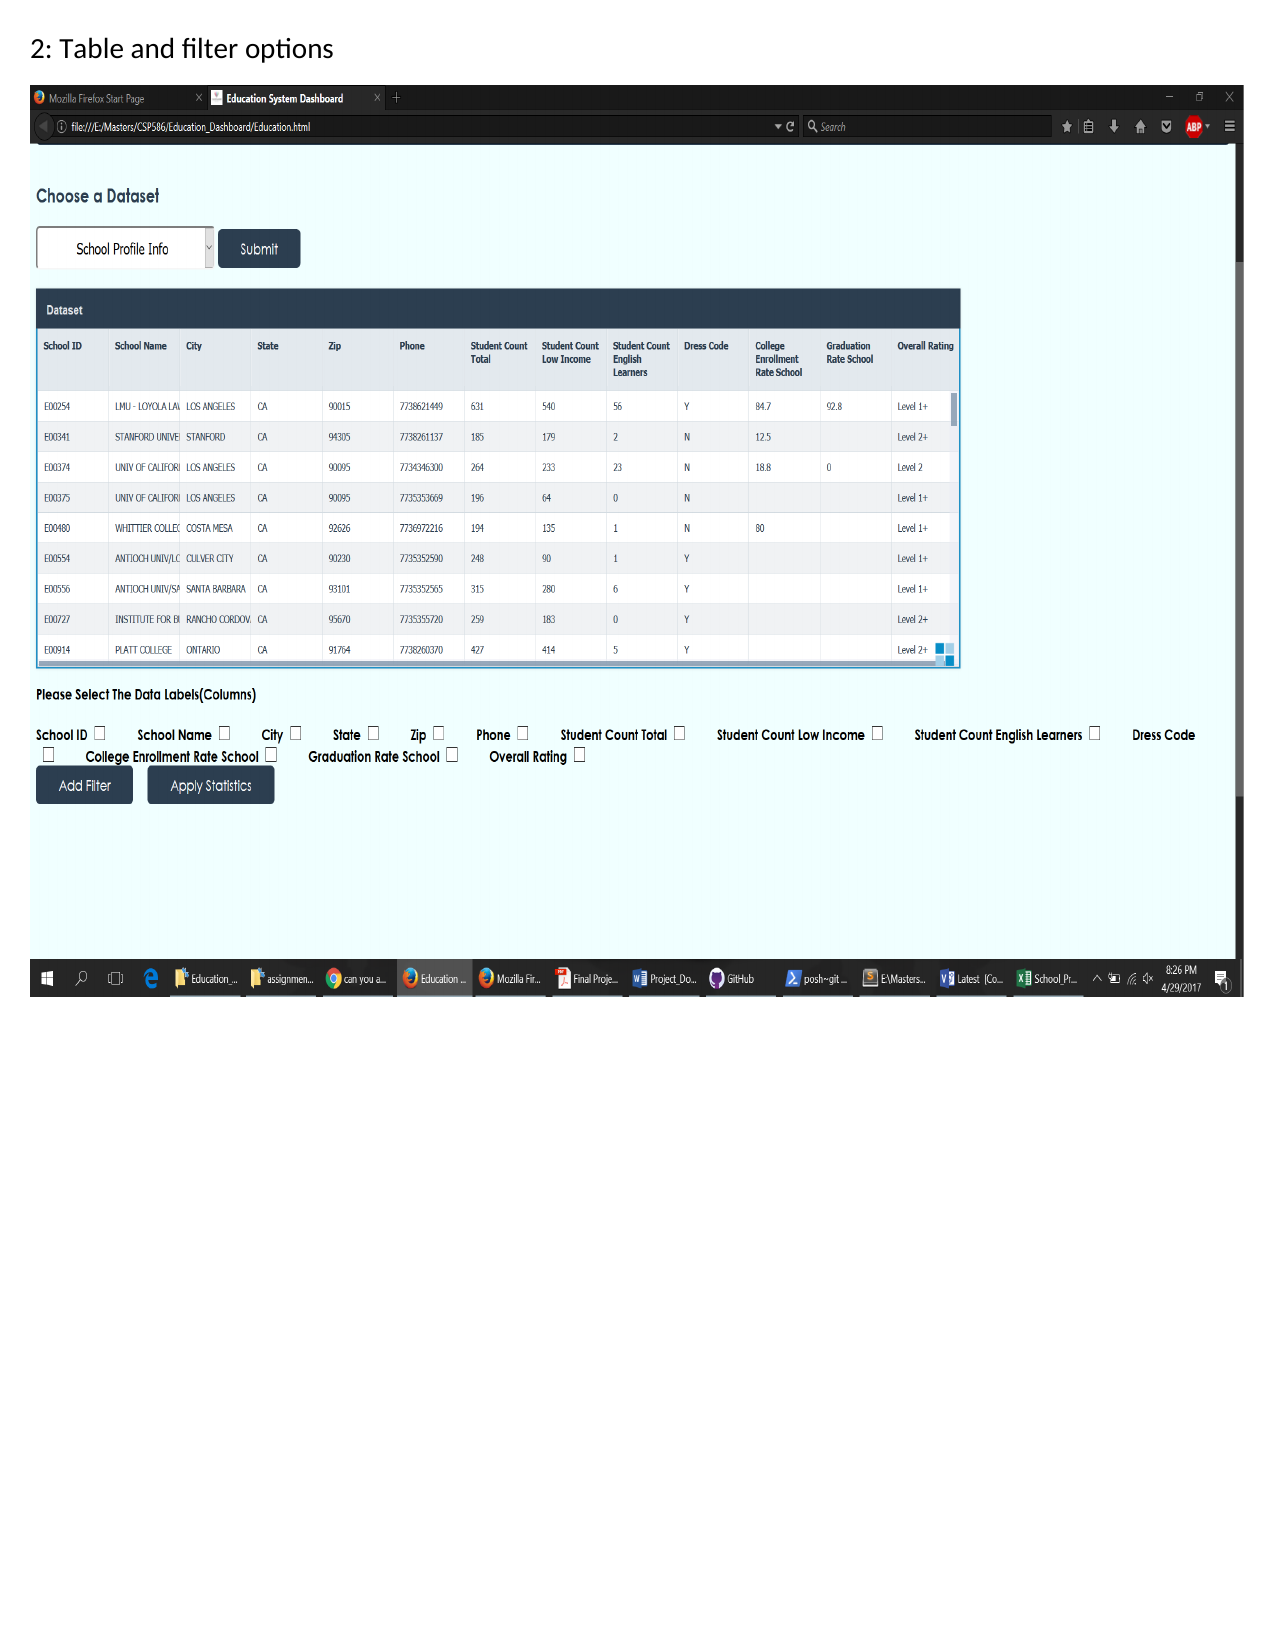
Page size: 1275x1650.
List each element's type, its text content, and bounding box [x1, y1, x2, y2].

picture [30, 85, 1244, 997]
text 2: Table and filter options [30, 30, 1245, 66]
